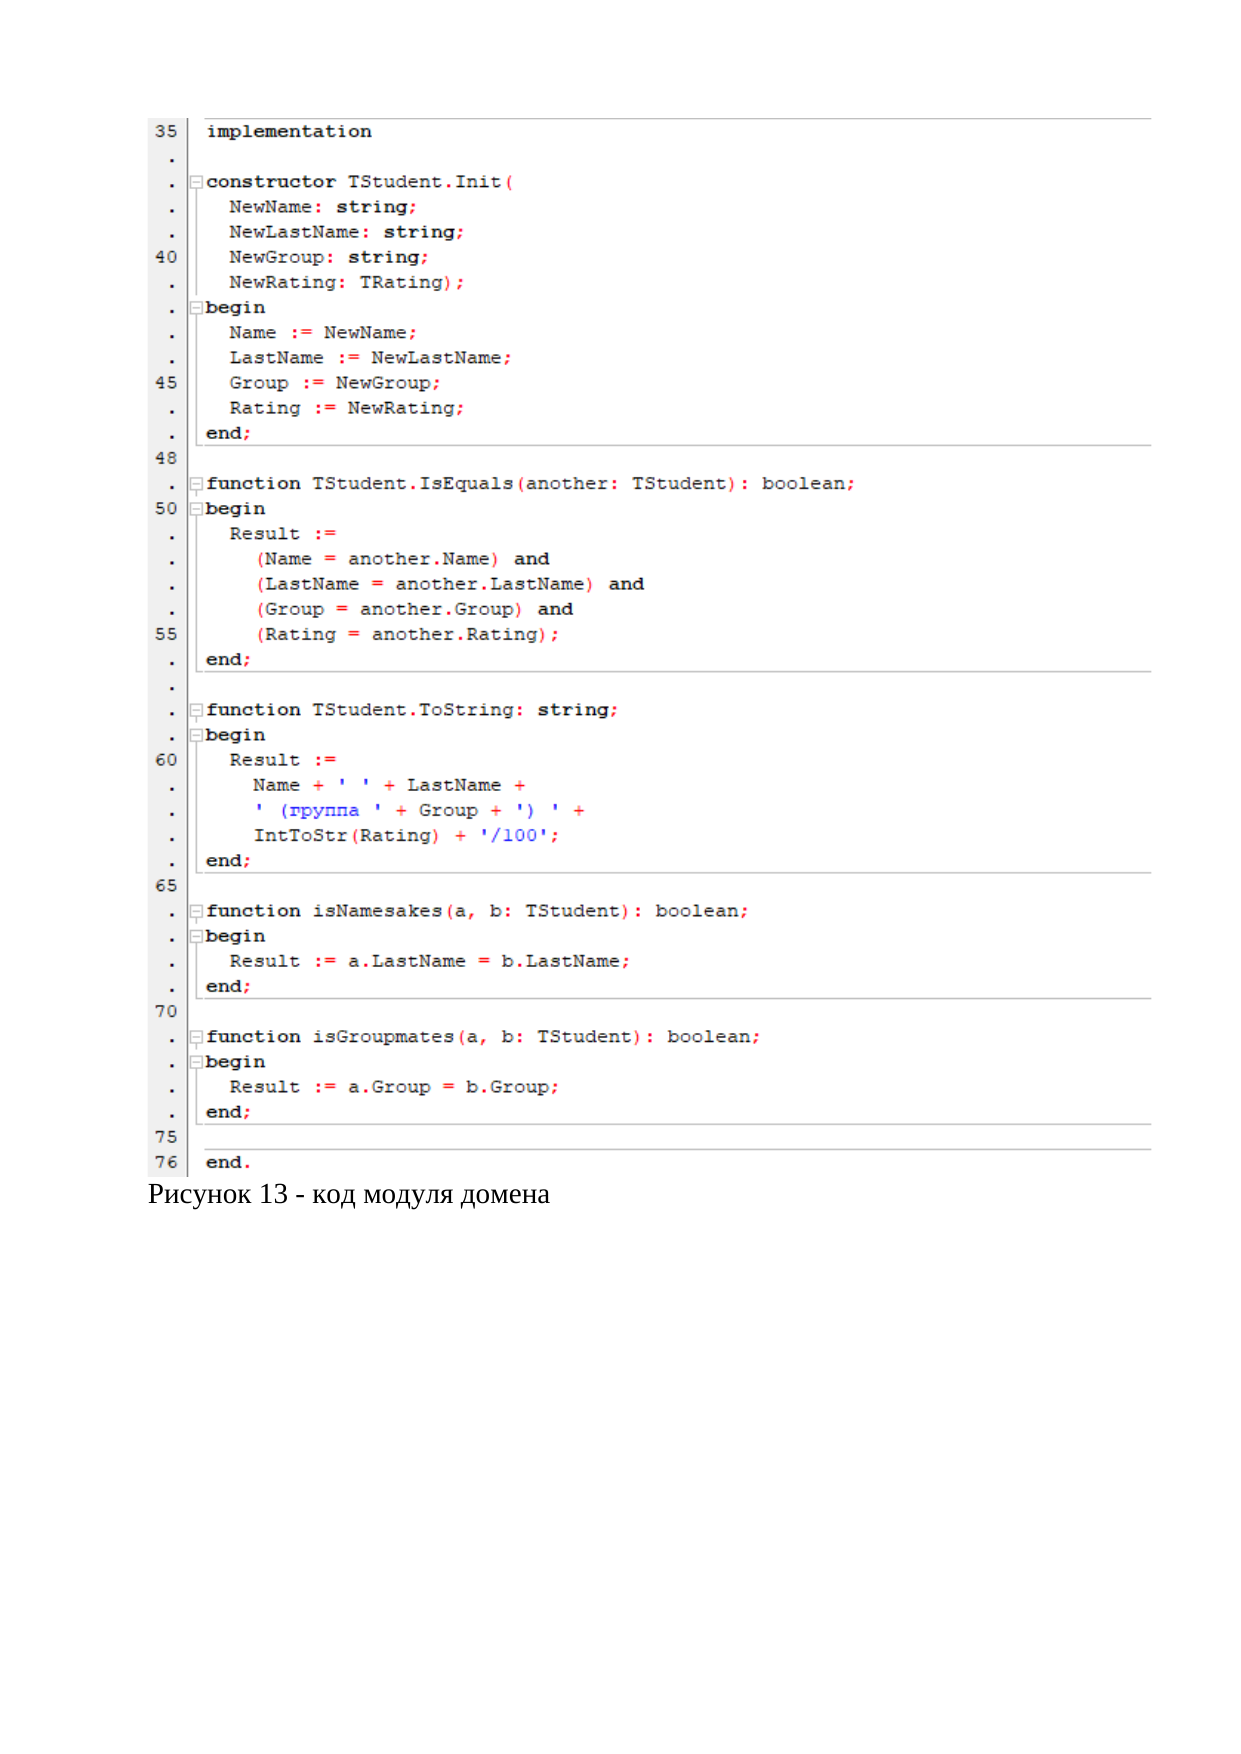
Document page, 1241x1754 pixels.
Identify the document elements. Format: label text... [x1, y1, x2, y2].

text Рисунок 13 - код модуля домена [148, 1177, 1152, 1210]
picture [147, 118, 1152, 1177]
